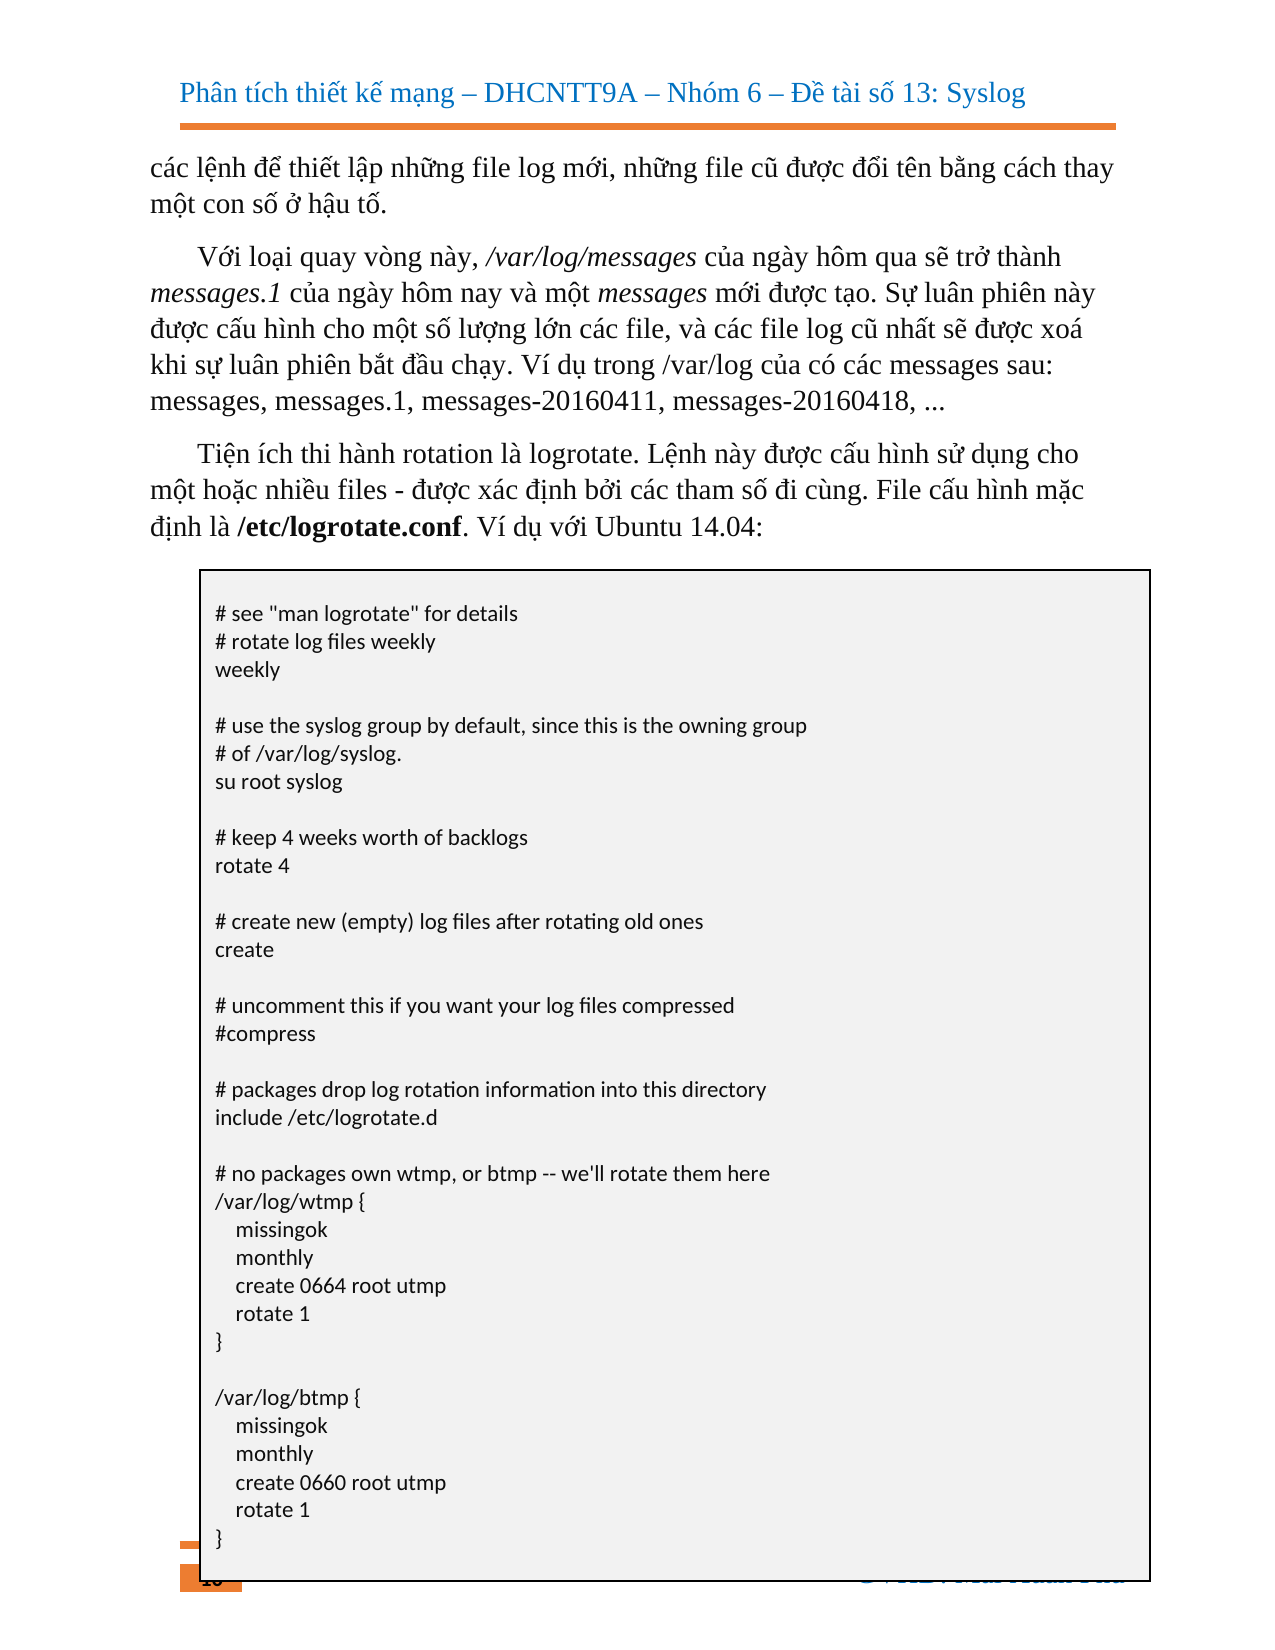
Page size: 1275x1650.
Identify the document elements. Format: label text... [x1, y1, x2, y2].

text Tiện ích thi hành rotation là logrotate. Lệnh này được cấu hình sử dụng cho một hoặc nhiều files - được xác định bởi các tham số đi cùng. File cấu hình mặc định là /etc/logrotate.conf. Ví dụ với Ubuntu 14.04: [150, 436, 1125, 542]
text Với loại quay vòng này, /var/log/messages của ngày hôm qua sẽ trở thành messages.1 của ngày hôm nay và một messages mới được tạo. Sự luân phiên này được cấu hình cho một số lượng lớn các file, và các file log cũ nhất sẽ được xoá khi sự luân phiên bắt đầu chạy. Ví dụ trong /var/log của có các messages sau: messages, messages.1, messages-20160411, messages-20160418, ... [150, 239, 1125, 417]
